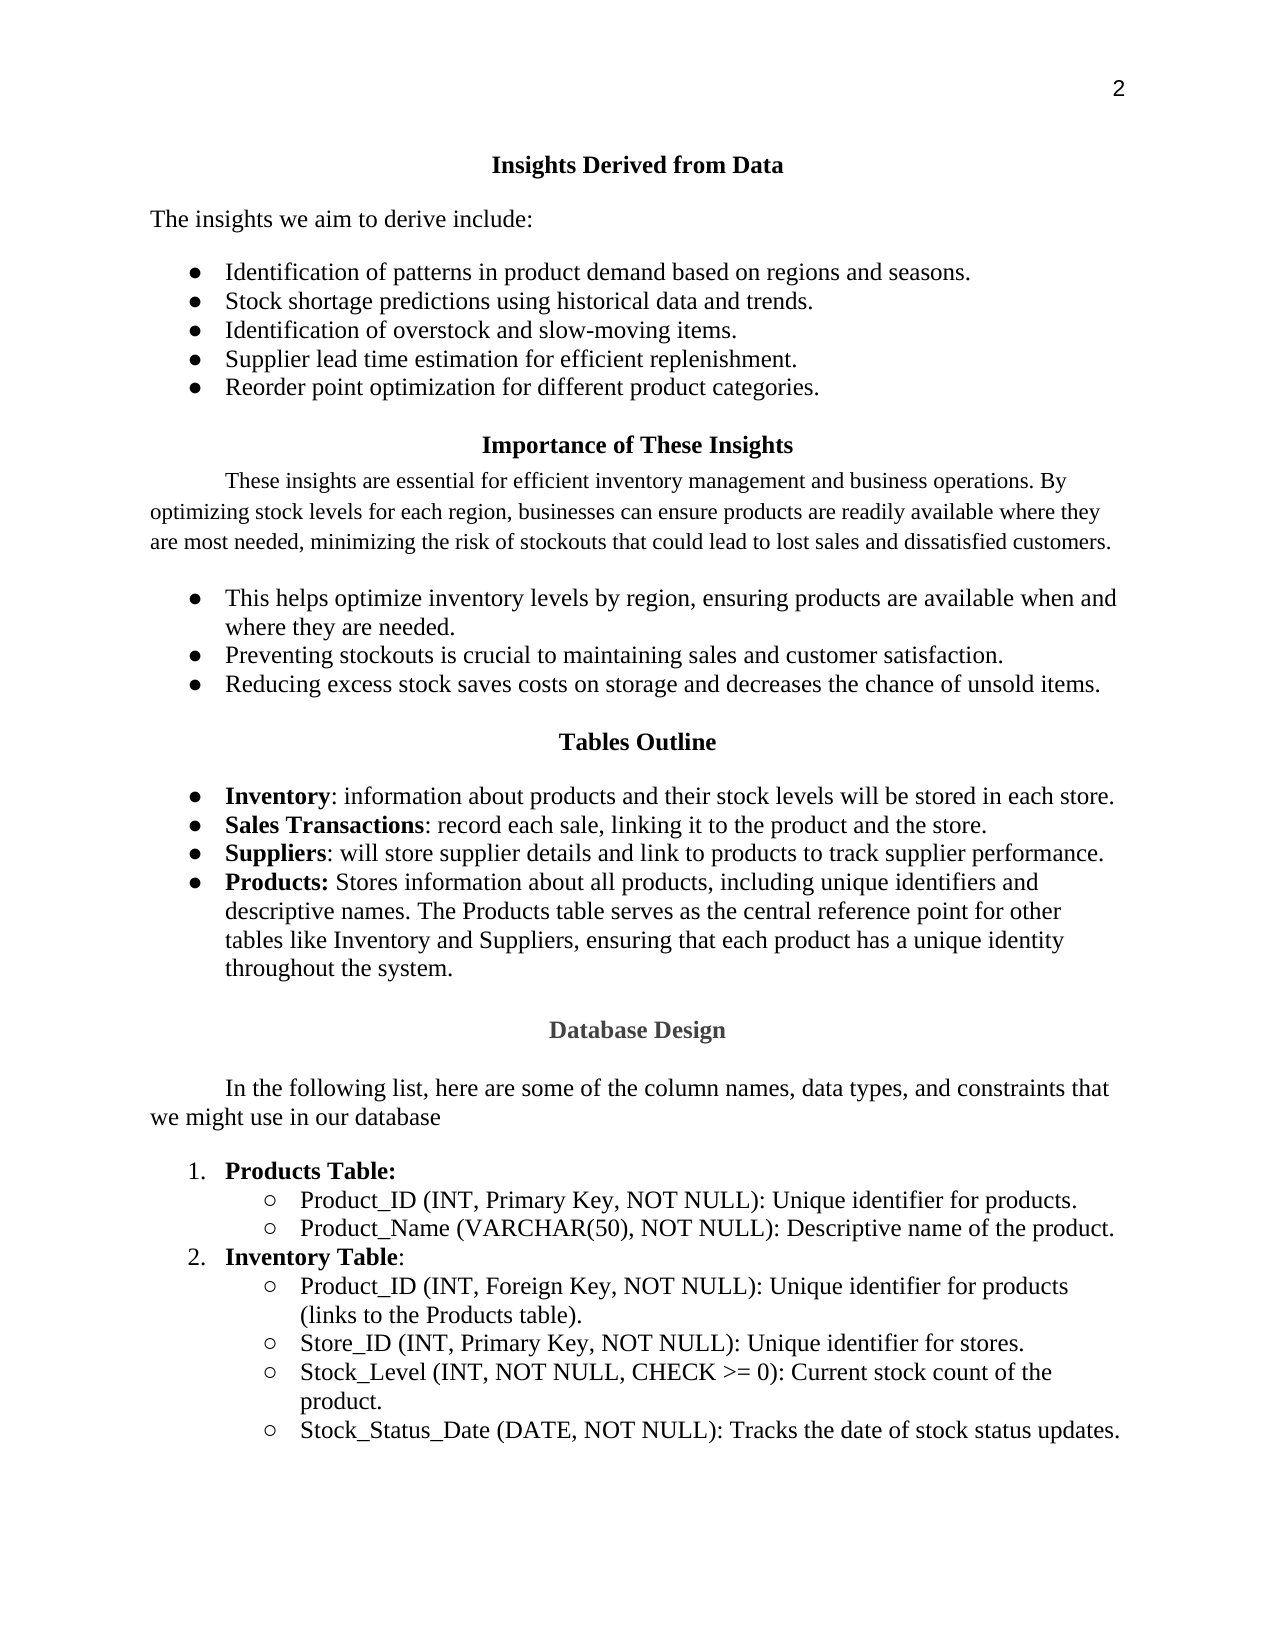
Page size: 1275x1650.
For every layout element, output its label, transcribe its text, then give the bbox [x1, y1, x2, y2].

list Store_ID (INT, Primary Key, NOT NULL): Unique identifier for stores. [262, 1328, 1125, 1357]
subtitle Importance of These Insights [150, 430, 1125, 459]
list Inventory: information about products and their stock levels will be stored in each store. [187, 781, 1125, 810]
list Stock_Level (INT, NOT NULL, CHECK >= 0): Current stock count of the product. [262, 1357, 1125, 1415]
list Product_ID (INT, Foreign Key, NOT NULL): Unique identifier for products (links to the Products table). [262, 1271, 1125, 1328]
list Products: Stores information about all products, including unique identifiers and descriptive names. The Products table serves as the central reference point for other tables like Inventory and Suppliers, ensuring that each product has a unique identity throughout the system. [187, 867, 1125, 982]
list Product_Name (VARCHAR(50), NOT NULL): Descriptive name of the product. [262, 1213, 1125, 1242]
list Inventory Table: [187, 1242, 1125, 1271]
list Identification of overstock and slow-moving items. [187, 315, 1125, 344]
list Product_ID (INT, Primary Key, NOT NULL): Unique identifier for products. [262, 1185, 1125, 1213]
text In the following list, here are some of the column names, data types, and constraints that we might use in our database [150, 1073, 1125, 1131]
list Reducing excess stock saves costs on storage and decreases the chance of unsold items. [187, 669, 1125, 698]
list Preventing stockouts is crucial to maintaining sales and customer satisfaction. [187, 641, 1125, 669]
text These insights are essential for efficient inventory management and business operations. By optimizing stock levels for each region, businesses can ensure products are readily available where they are most needed, minimizing the risk of stockouts that could lead to lost sales and dissatisfied customers. [150, 467, 1125, 554]
list Suppliers: will store supplier details and link to products to track supplier performance. [187, 838, 1125, 867]
list This helps optimize inventory levels by region, ensuring products are available when and where they are needed. [187, 583, 1125, 641]
subtitle Insights Derived from Data [150, 150, 1125, 179]
list Supplier lead time estimation for efficient replenishment. [187, 344, 1125, 372]
list Stock_Status_Date (DATE, NOT NULL): Tracks the date of stock status updates. [262, 1415, 1125, 1443]
list Identification of patterns in product demand based on regions and seasons. [187, 257, 1125, 286]
text The insights we aim to derive include: [150, 204, 1125, 232]
subtitle Database Design [150, 1016, 1125, 1044]
subtitle Tables Outline [150, 727, 1125, 756]
list Stock shortage predictions using historical data and trends. [187, 286, 1125, 315]
list Reorder point optimization for different product categories. [187, 372, 1125, 401]
list Products Table: [187, 1156, 1125, 1185]
list Sales Transactions: record each sale, linking it to the product and the store. [187, 810, 1125, 838]
